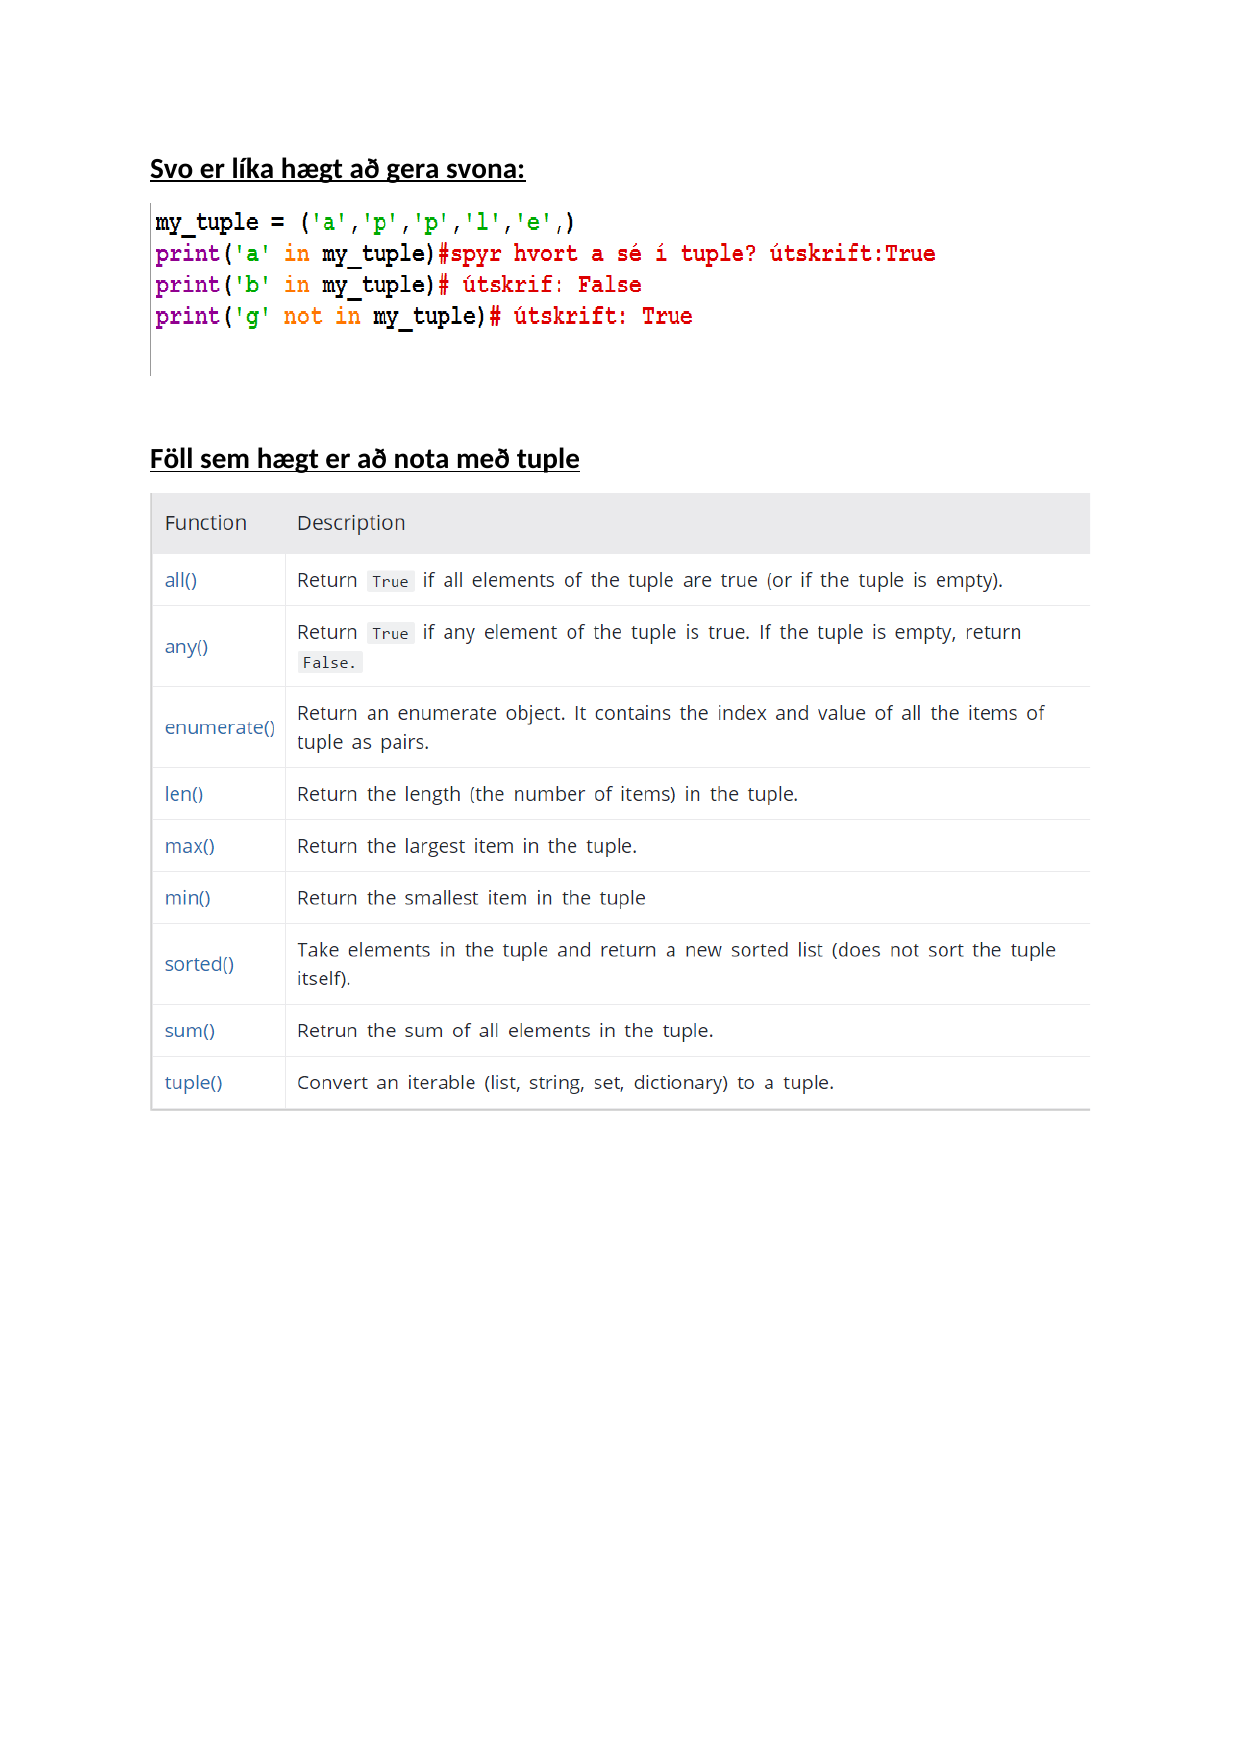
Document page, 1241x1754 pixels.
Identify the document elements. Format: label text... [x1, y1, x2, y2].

text Svo er líka hægt að gera svona: [150, 150, 1090, 186]
picture [150, 203, 1087, 376]
picture [150, 493, 1091, 1111]
text Föll sem hægt er að nota með tuple [150, 440, 1090, 476]
